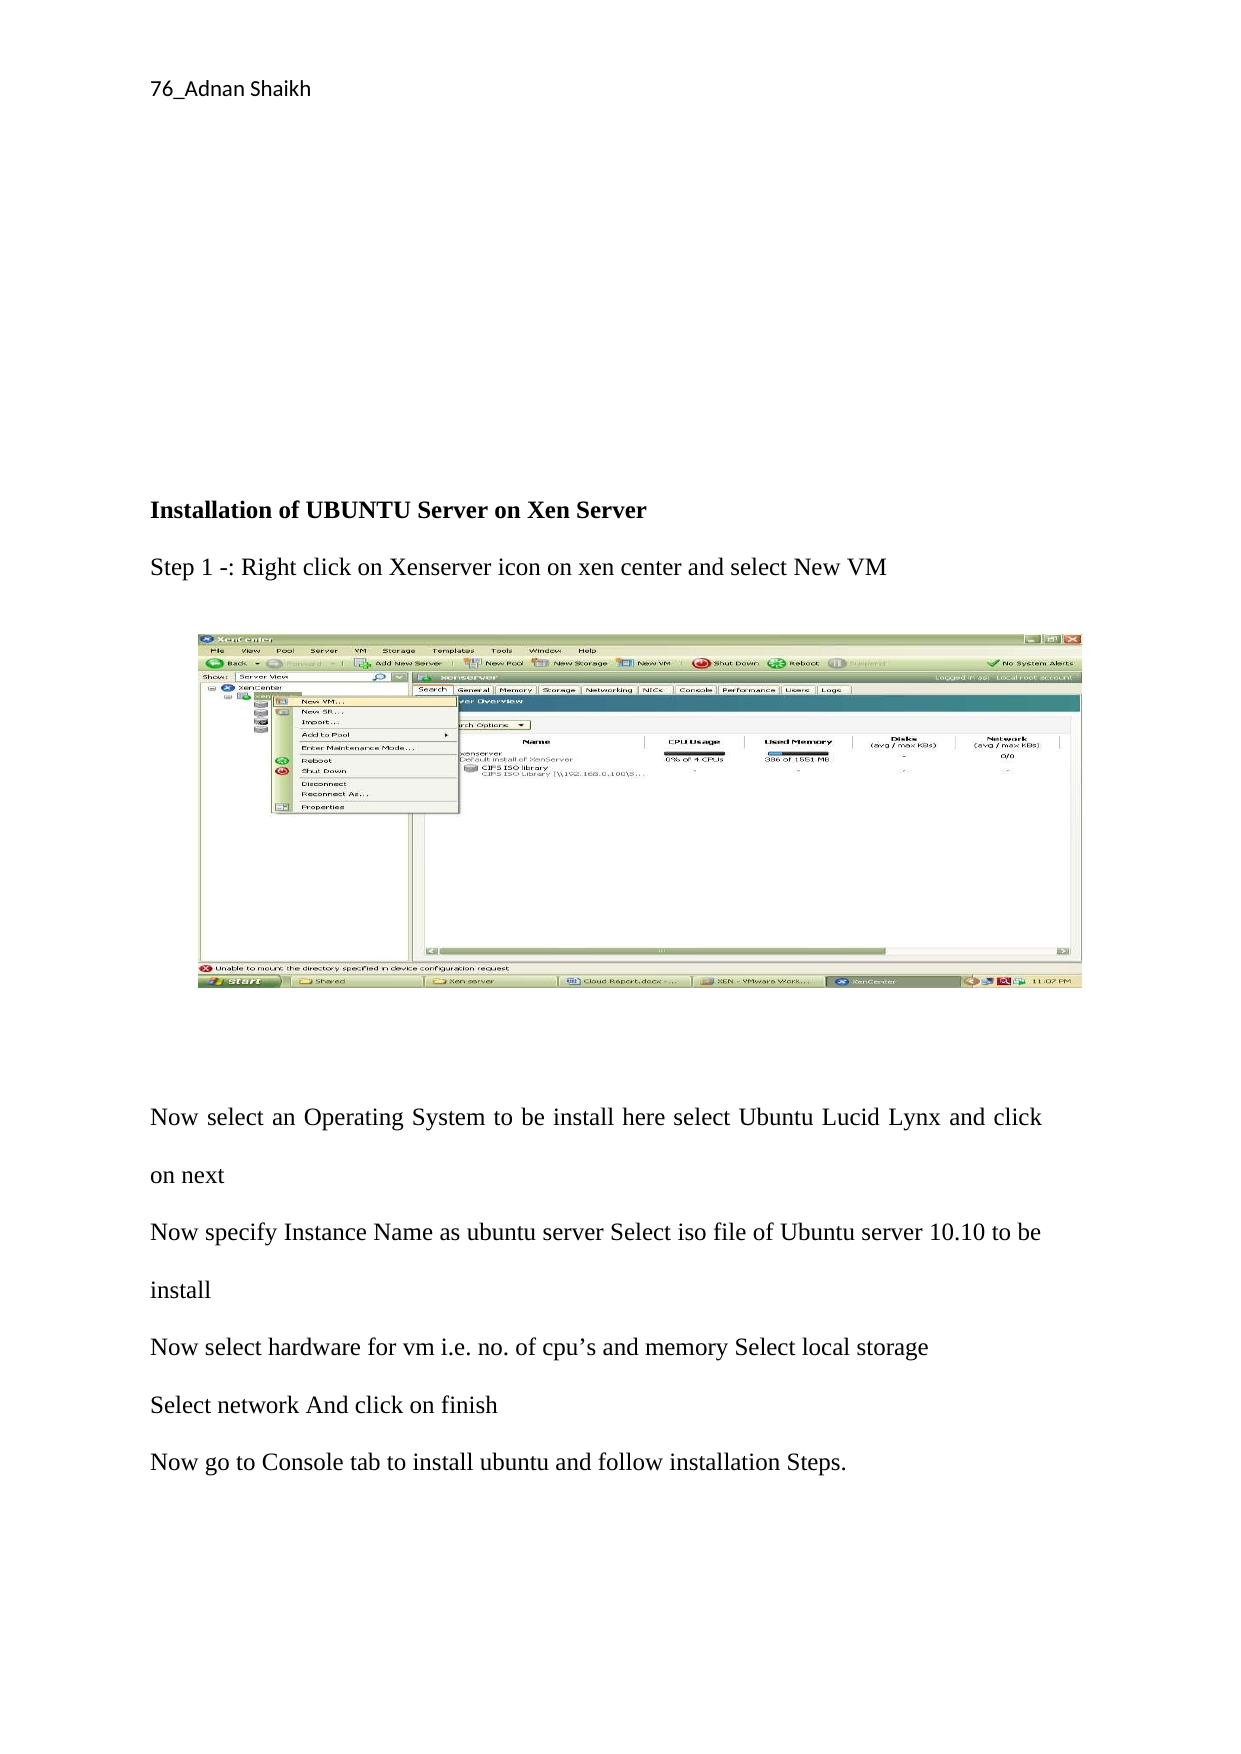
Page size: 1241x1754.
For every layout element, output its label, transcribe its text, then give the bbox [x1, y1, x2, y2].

text Select network And click on finish [150, 1390, 1043, 1419]
text Now go to Console tab to install ubuntu and follow installation Steps. [150, 1447, 1043, 1476]
text Now specify Instance Name as ubuntu server Select iso file of Ubuntu server 10.10 to be install [150, 1217, 1043, 1304]
picture [198, 634, 1083, 988]
text Now select hardware for vm i.e. no. of cpu’s and memory Select local storage [150, 1332, 1043, 1361]
text Step 1 -: Right click on Xenserver icon on xen center and select New VM [150, 552, 1043, 581]
text Installation of UBUNTU Server on Xen Server [150, 495, 1043, 524]
text Now select an Operating System to be install here select Ubuntu Lucid Lynx and click on next [150, 1102, 1043, 1189]
